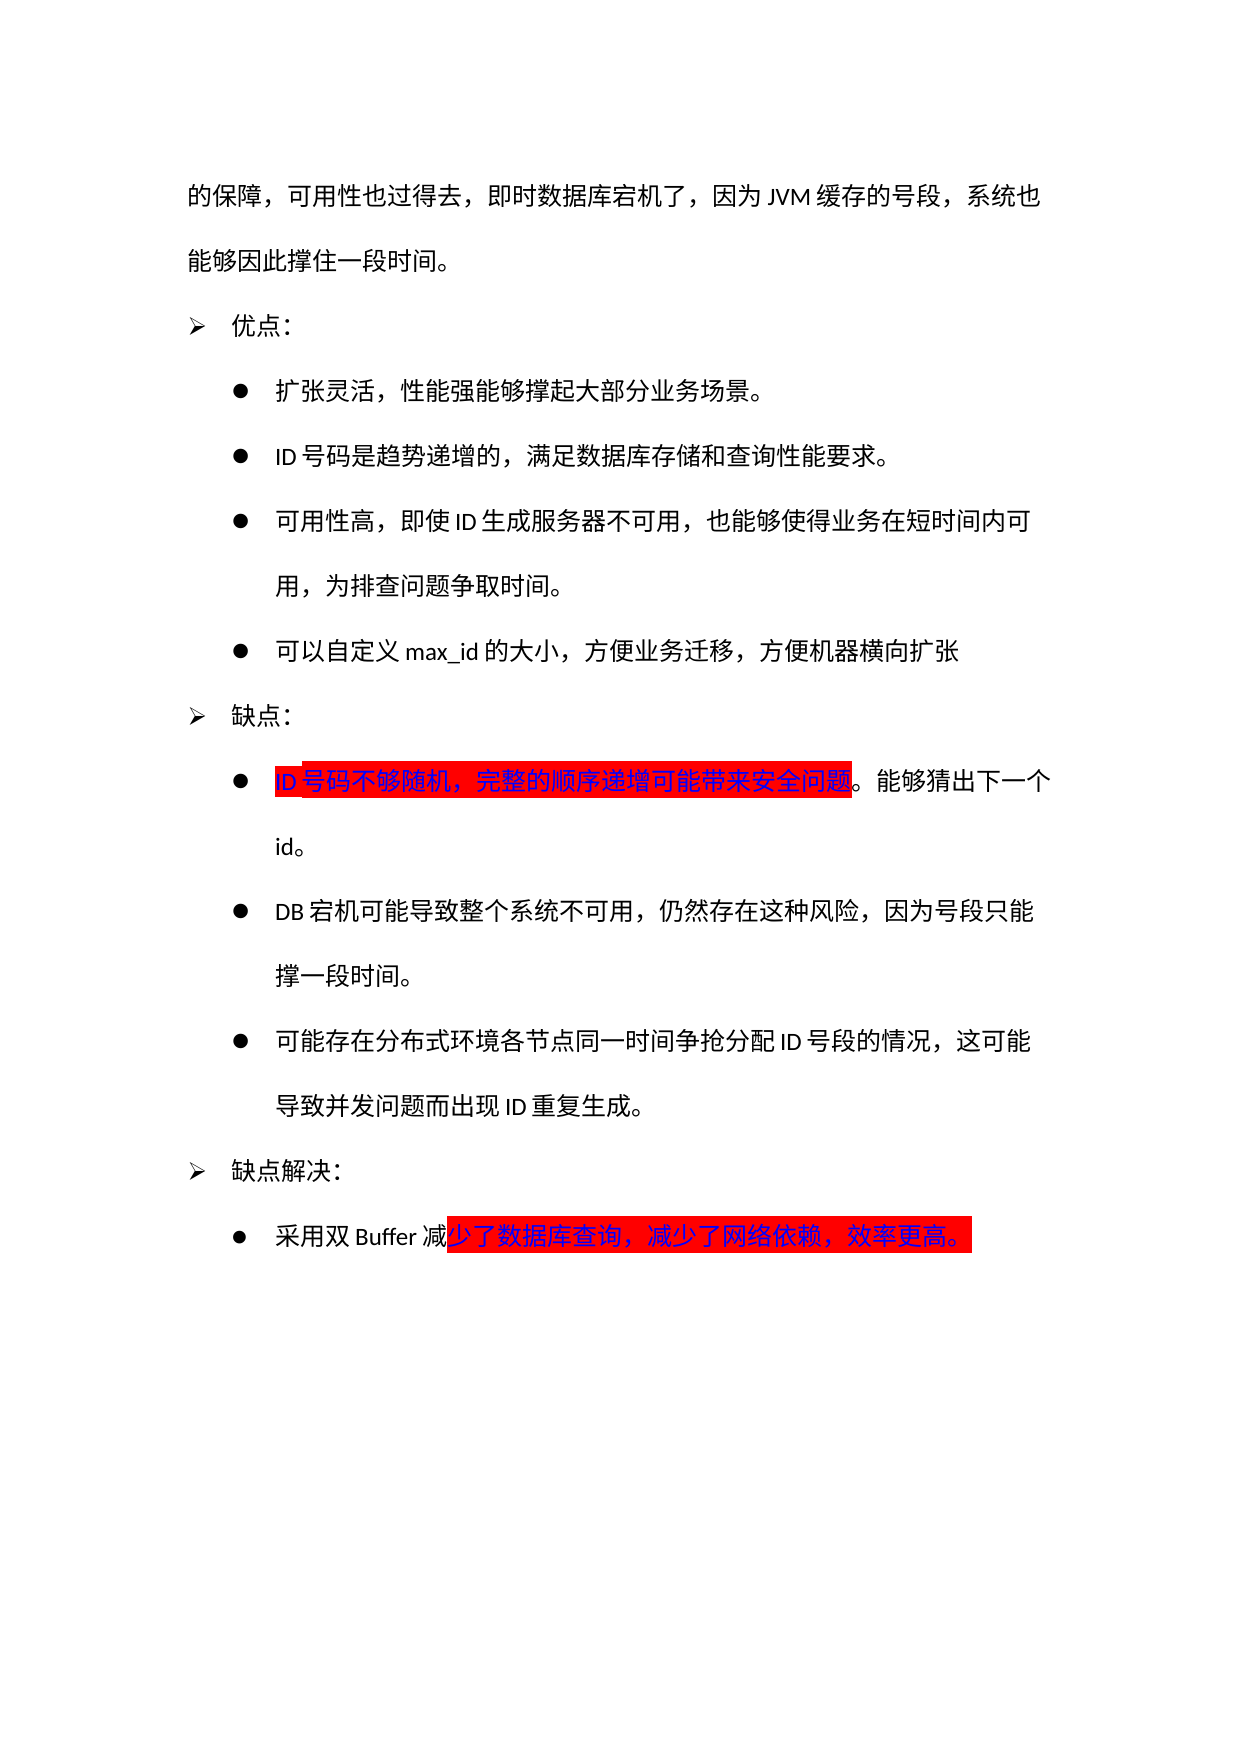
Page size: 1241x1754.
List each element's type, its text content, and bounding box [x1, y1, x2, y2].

list 采用双Buffer减少了数据库查询，减少了网络依赖，效率更高。 [231, 1202, 1053, 1267]
list DB宕机可能导致整个系统不可用，仍然存在这种风险，因为号段只能撑一段时间。 [231, 877, 1053, 1007]
list 扩张灵活，性能强能够撑起大部分业务场景。 [231, 357, 1053, 422]
list 优点： [187, 292, 1053, 357]
list ID号码是趋势递增的，满足数据库存储和查询性能要求。 [231, 422, 1053, 487]
list 可用性高，即使ID生成服务器不可用，也能够使得业务在短时间内可用，为排查问题争取时间。 [231, 487, 1053, 617]
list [187, 162, 1053, 292]
list 可能存在分布式环境各节点同一时间争抢分配ID号段的情况，这可能导致并发问题而出现ID重复生成。 [231, 1007, 1053, 1137]
list 可以自定义max_id的大小，方便业务迁移，方便机器横向扩张 [231, 617, 1053, 682]
list ID号码不够随机，完整的顺序递增可能带来安全问题。能够猜出下一个id。 [231, 747, 1053, 877]
list 缺点解决： [187, 1137, 1053, 1202]
list 缺点： [187, 682, 1053, 747]
